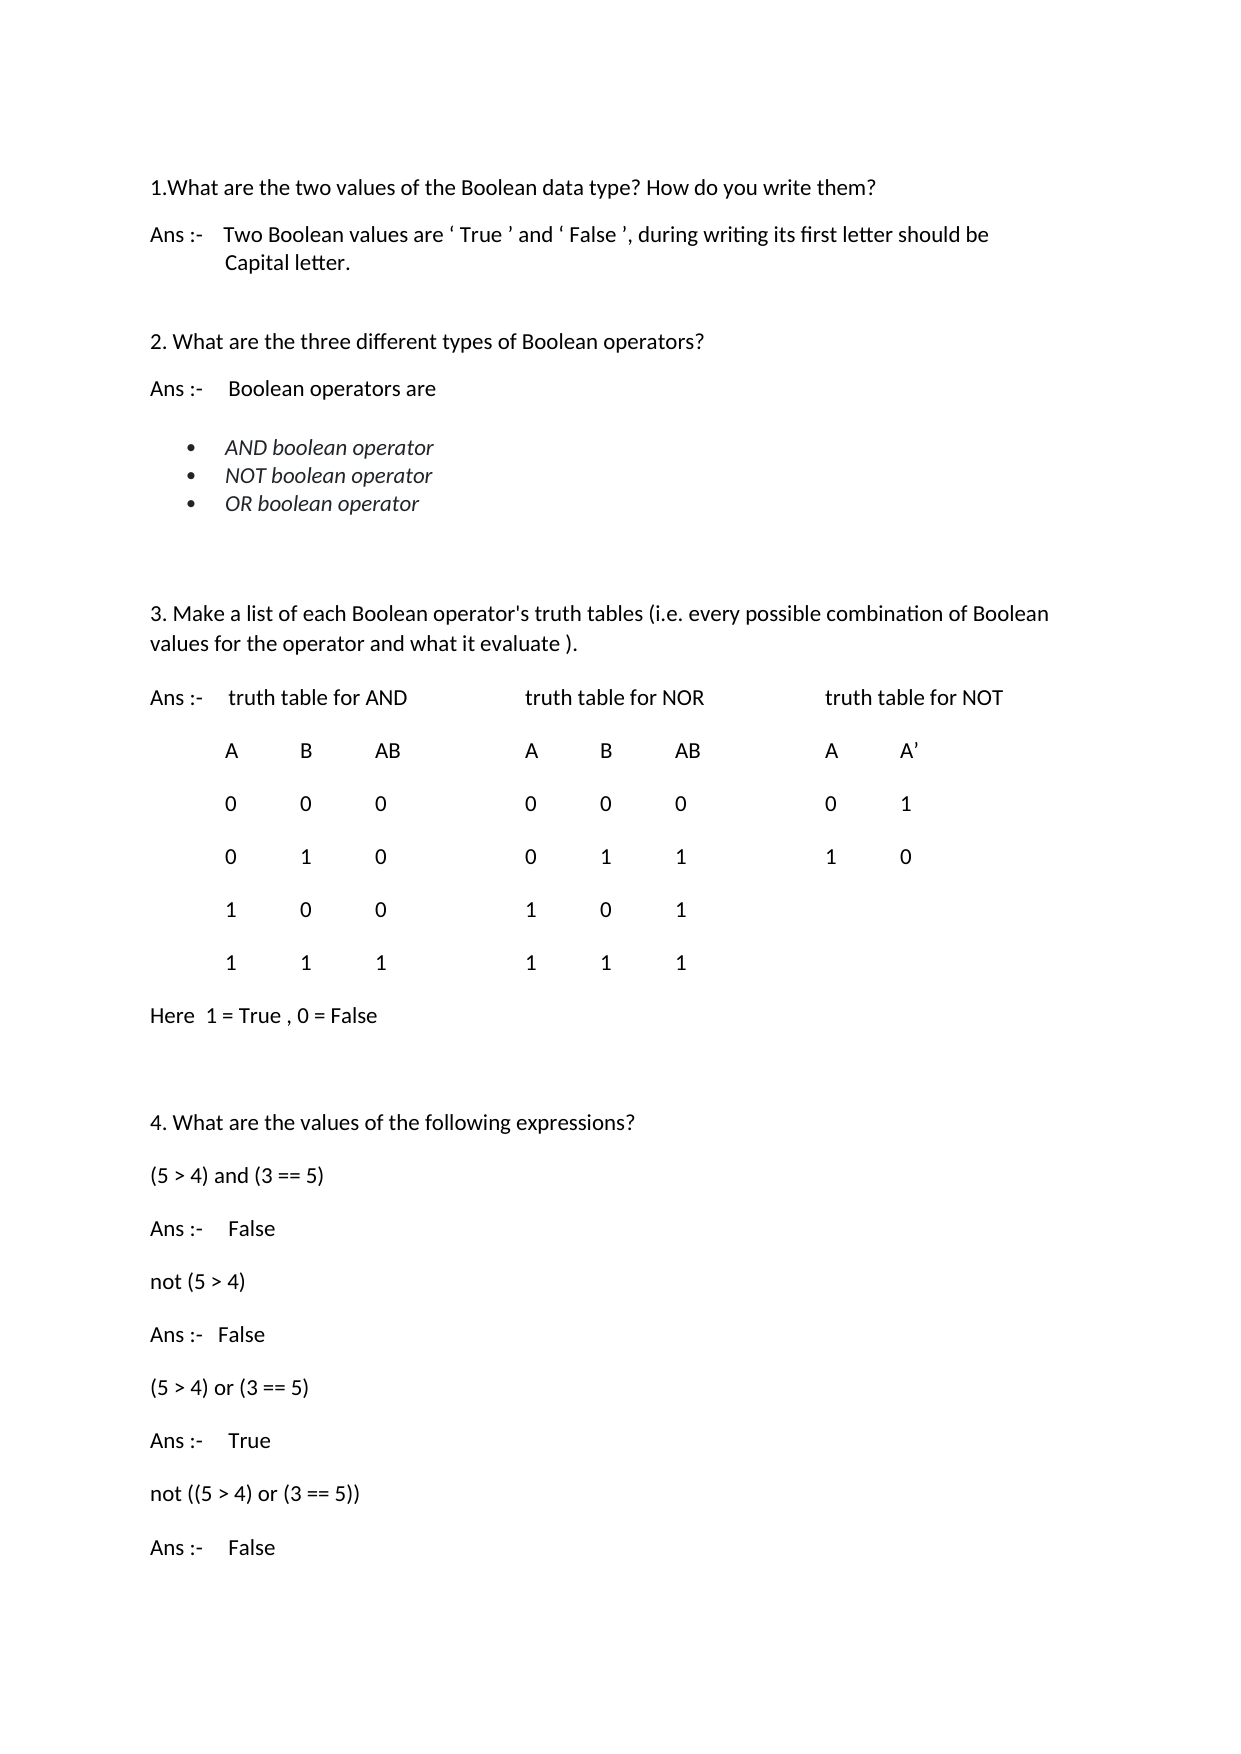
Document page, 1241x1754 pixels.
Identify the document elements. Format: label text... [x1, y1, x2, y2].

list OR boolean operator [187, 489, 1090, 517]
text 1 0 0 1 0 1 [150, 895, 1090, 923]
text Here 1 = True , 0 = False [150, 1001, 1090, 1029]
text (5 > 4) and (3 == 5) [150, 1161, 1090, 1189]
text 1.What are the two values of the Boolean data type? How do you write them? [150, 173, 1090, 201]
text not ((5 > 4) or (3 == 5)) [150, 1479, 1090, 1508]
text Ans :- True [150, 1426, 1090, 1454]
text Ans :- Boolean operators are [150, 374, 1090, 402]
text not (5 > 4) [150, 1267, 1090, 1295]
text Ans :- False [150, 1533, 1090, 1561]
text Ans :- Two Boolean values are ‘ True ’ and ‘ False ’, during writing its first letter should be [150, 220, 1090, 248]
text 0 1 0 0 1 1 1 0 [150, 842, 1090, 870]
text (5 > 4) or (3 == 5) [150, 1373, 1090, 1401]
text Capital letter. [150, 248, 1090, 276]
list AND boolean operator [187, 433, 1090, 461]
text A B AB A B AB A A’ [150, 736, 1090, 764]
text 4. What are the values of the following expressions? [150, 1108, 1090, 1136]
text 0 0 0 0 0 0 0 1 [150, 789, 1090, 817]
text Ans :- False [150, 1214, 1090, 1242]
text 2. What are the three different types of Boolean operators? [150, 327, 1090, 355]
text 3. Make a list of each Boolean operator's truth tables (i.e. every possible combination of Boolean values for the operator and what it evaluate ). [150, 599, 1090, 658]
list NOT boolean operator [187, 461, 1090, 489]
text Ans :- False [150, 1320, 1090, 1348]
text Ans :- truth table for AND truth table for NOR truth table for NOT [150, 683, 1090, 711]
text 1 1 1 1 1 1 [150, 948, 1090, 976]
